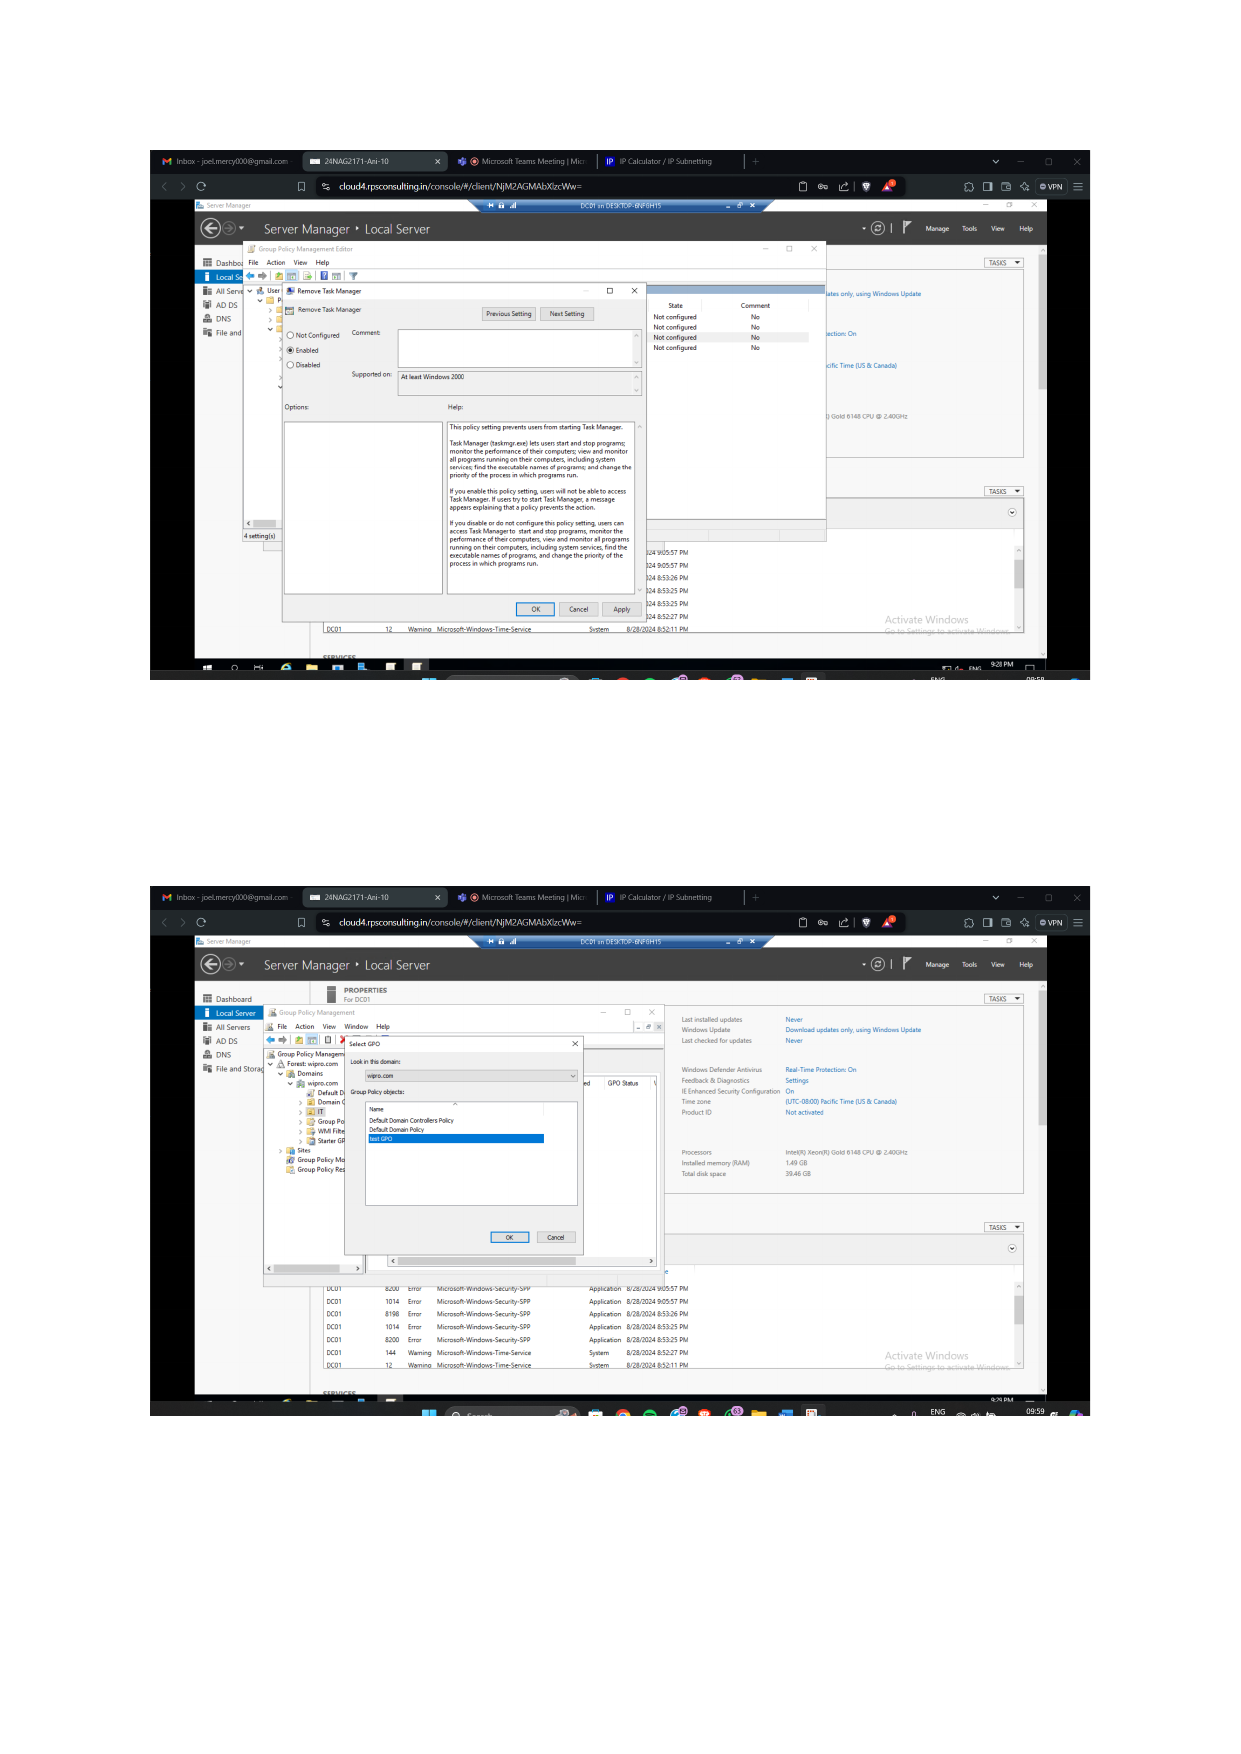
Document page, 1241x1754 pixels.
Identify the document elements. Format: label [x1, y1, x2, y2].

picture [150, 886, 1091, 1416]
picture [150, 150, 1091, 680]
